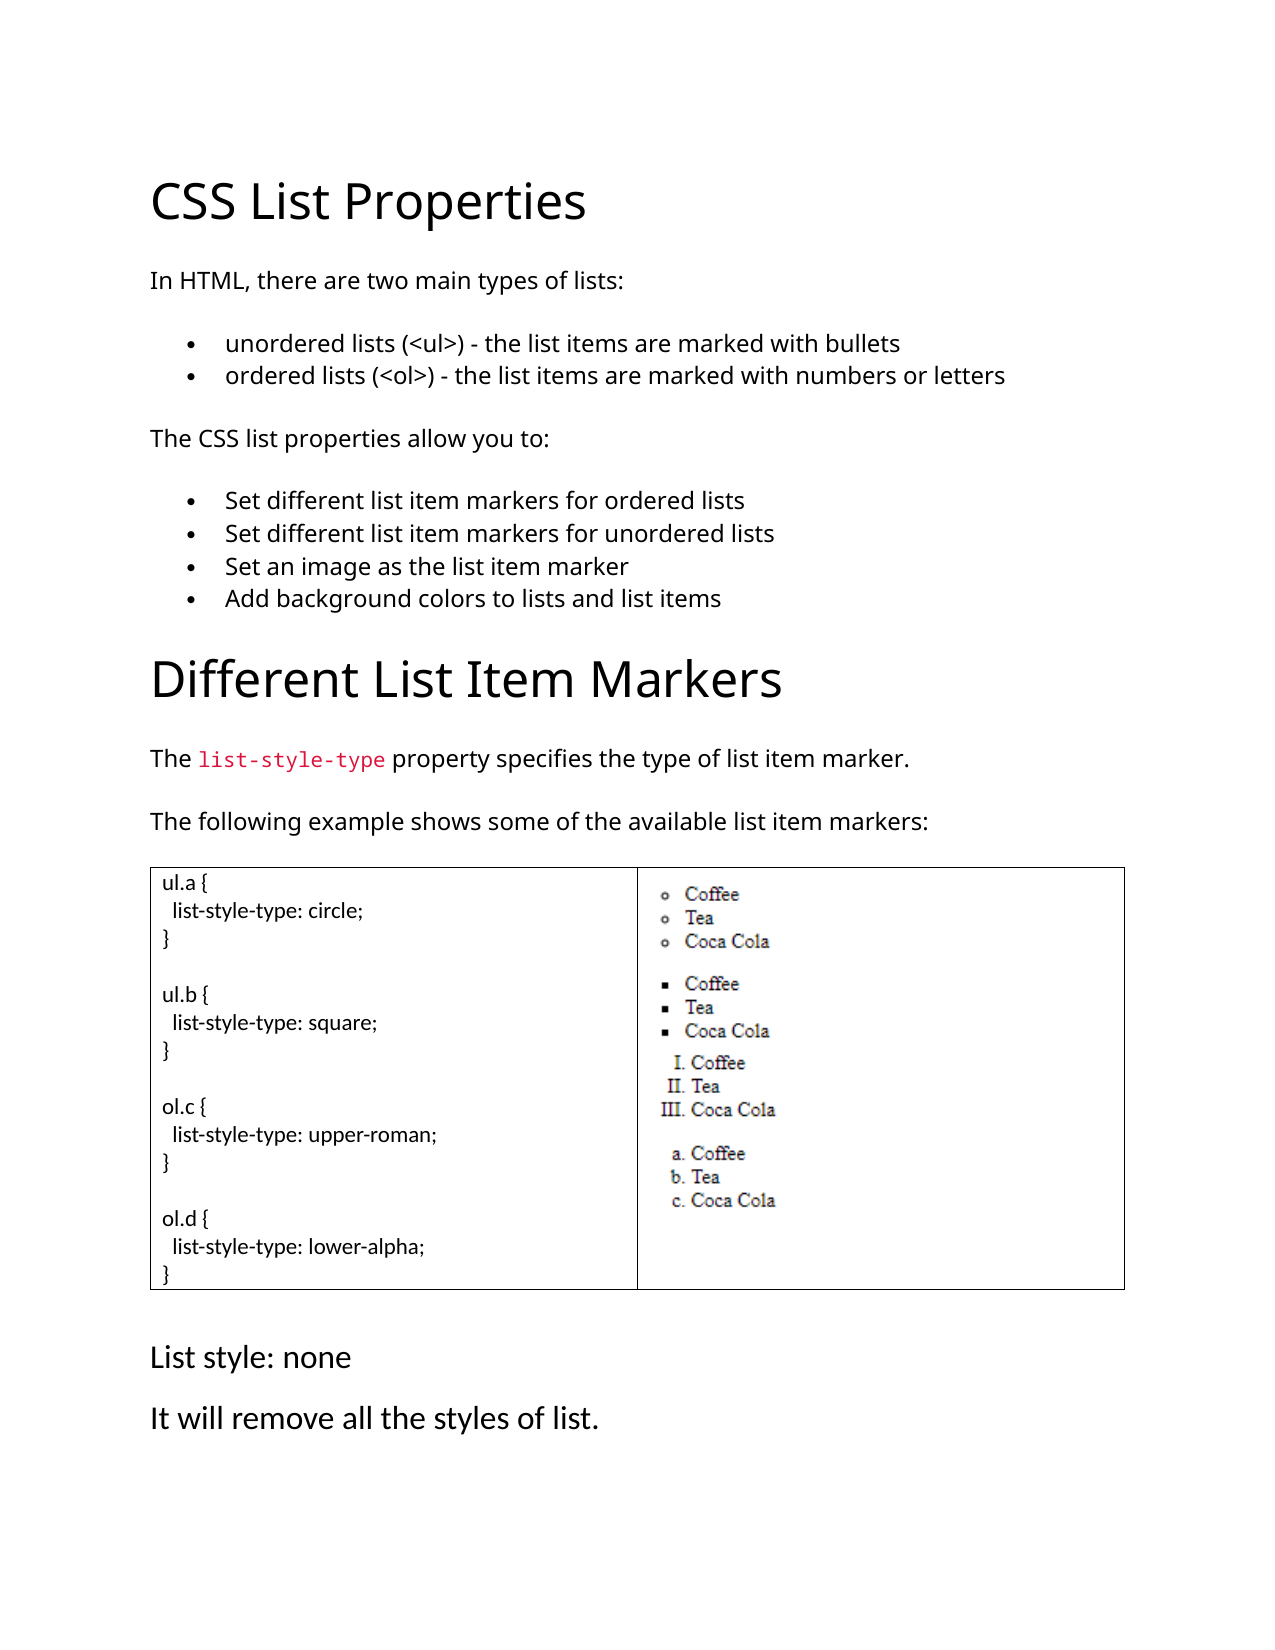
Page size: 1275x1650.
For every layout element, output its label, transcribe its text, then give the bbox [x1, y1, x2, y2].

list Add background colors to lists and list items [187, 582, 1125, 614]
list Set an image as the list item marker [187, 549, 1125, 582]
text The following example shows some of the available list item markers: [150, 804, 1125, 837]
list ordered lists (<ol>) - the list items are marked with numbers or letters [187, 359, 1125, 392]
text It will remove all the styles of list. [150, 1397, 1125, 1438]
list Set different list item markers for ordered lists [187, 484, 1125, 517]
picture [648, 868, 804, 1229]
text List style: none [150, 1336, 1125, 1377]
table_header [638, 868, 1124, 1288]
table_header ul.a { list-style-type: circle; } ul.b { list-style-type: square; } ol.c { list-style-type: upper-roman; } ol.d { list-style-type: lower-alpha; } [151, 868, 637, 1288]
subtitle Different List Item Markers [150, 644, 1125, 712]
text The list-style-type property specifies the type of list item marker. [150, 742, 1125, 774]
list unordered lists (<ul>) - the list items are marked with bullets [187, 326, 1125, 359]
list Set different list item markers for unordered lists [187, 517, 1125, 549]
text In HTML, there are two main types of lists: [150, 264, 1125, 296]
text The CSS list properties allow you to: [150, 422, 1125, 454]
text CSS List Properties [150, 166, 1125, 234]
